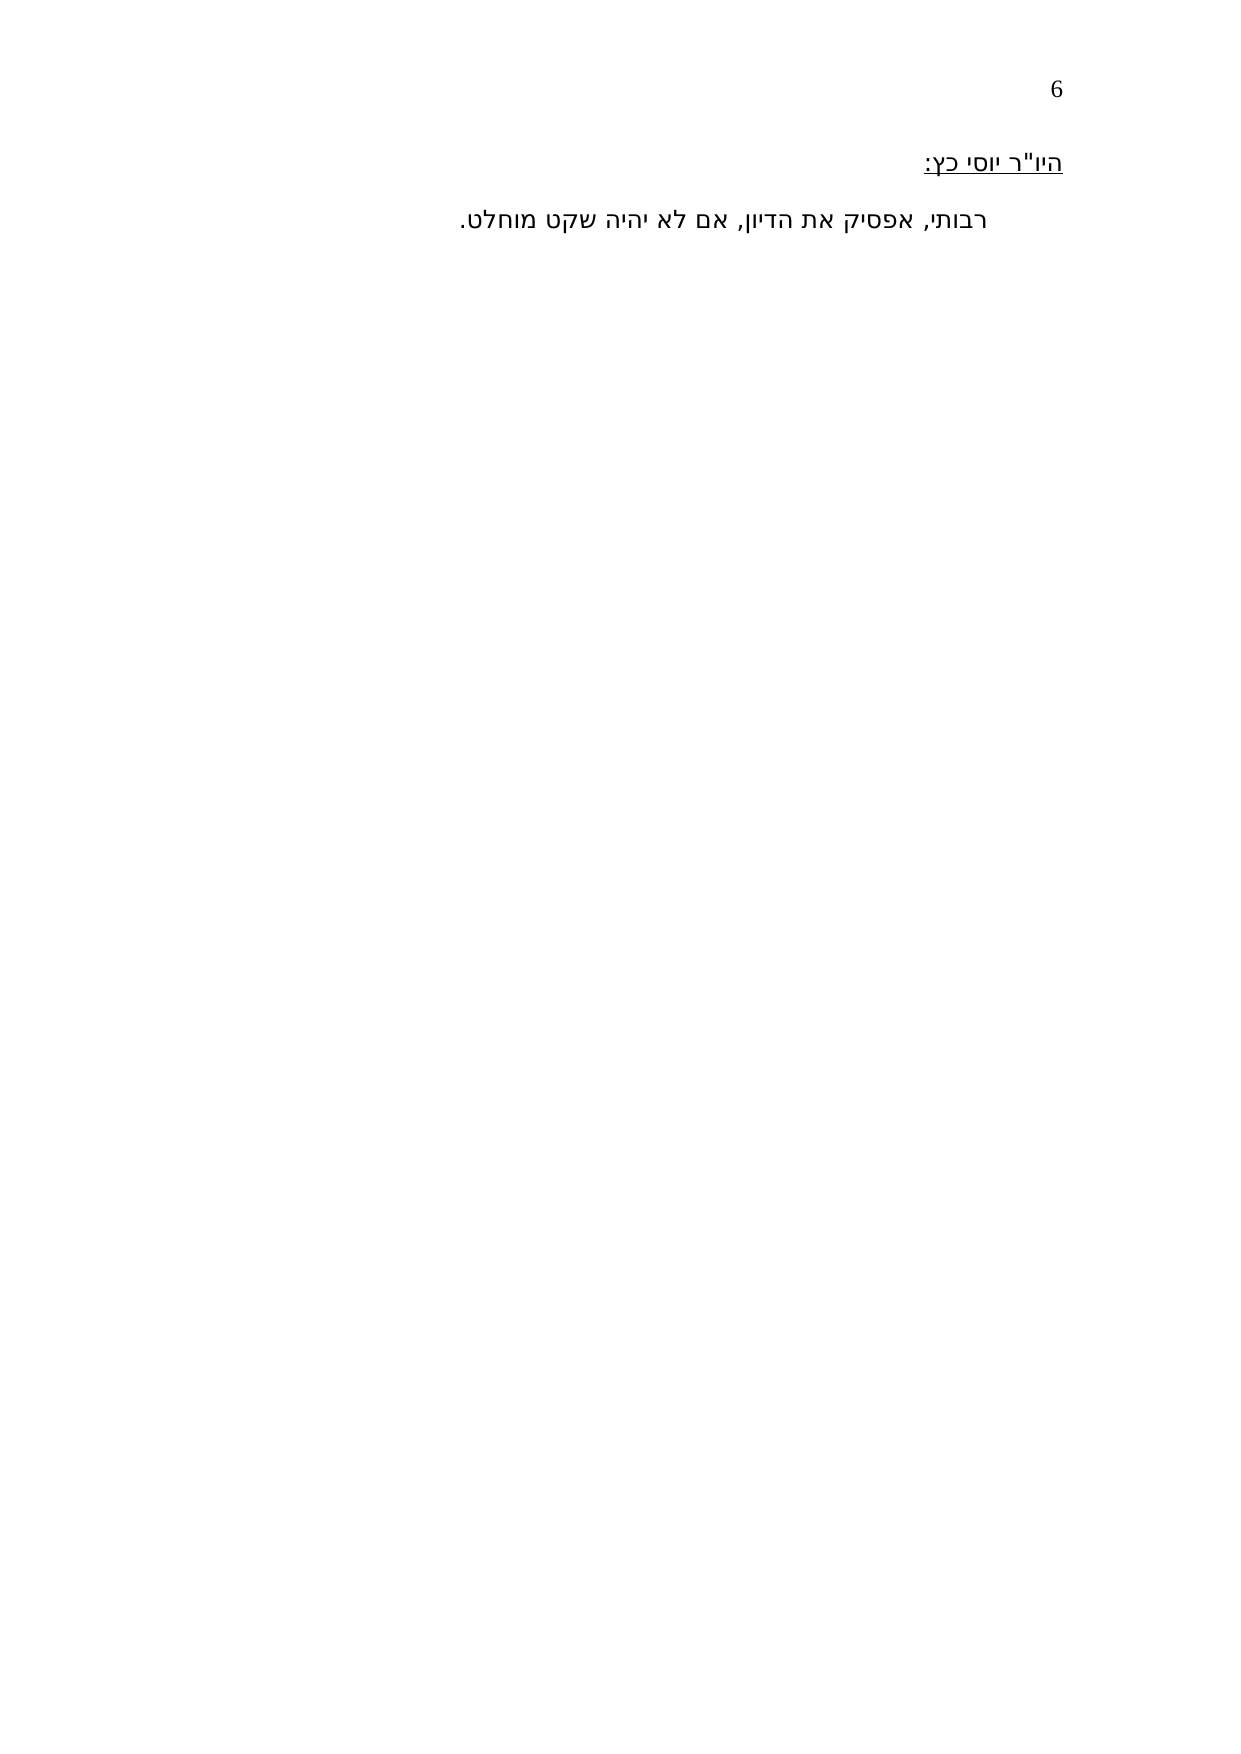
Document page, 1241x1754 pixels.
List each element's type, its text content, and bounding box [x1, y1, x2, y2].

text רבותי, אפסיק את הדיון, אם לא יהיה שקט מוחלט. [177, 206, 1063, 235]
text היו"ר יוסי כץ: [177, 148, 1063, 177]
